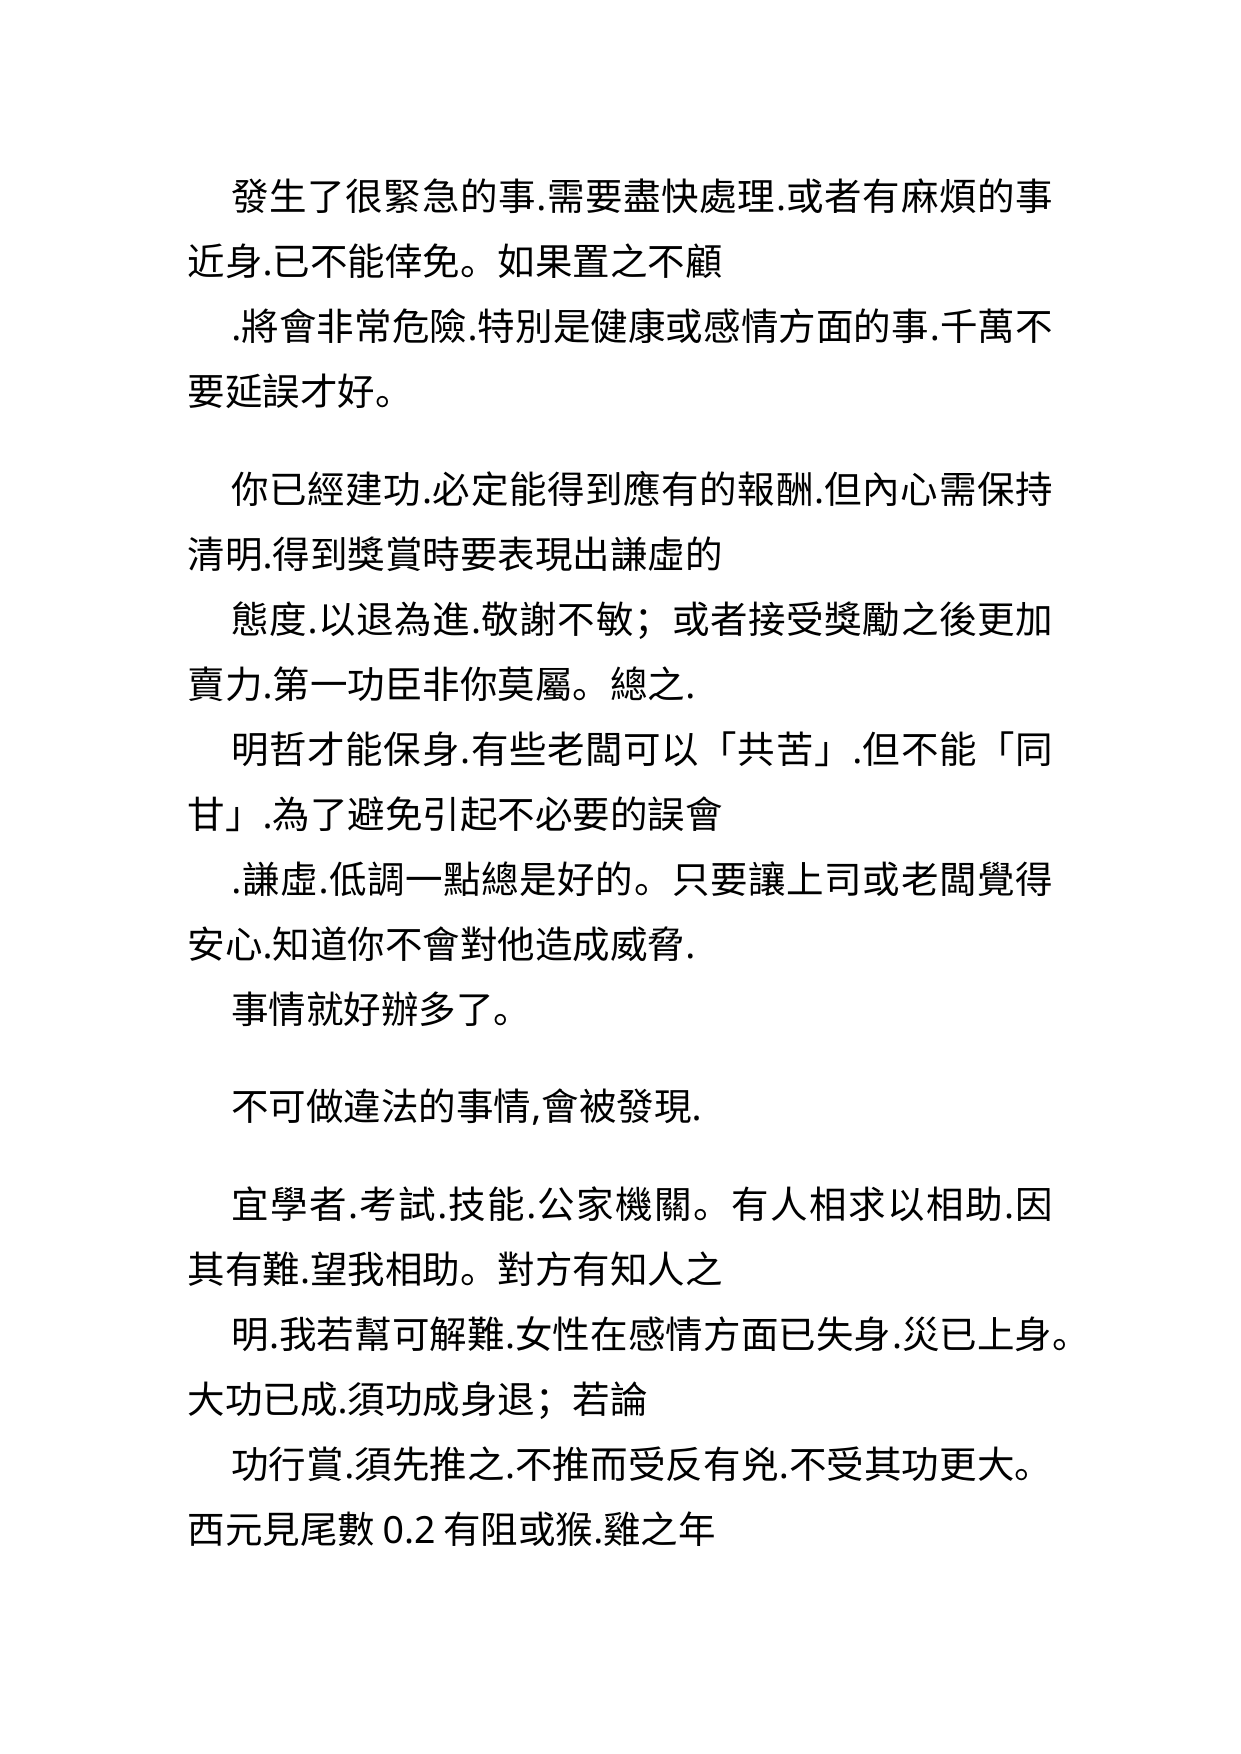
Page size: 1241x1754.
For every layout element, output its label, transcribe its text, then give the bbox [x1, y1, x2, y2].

text 明哲才能保身.有些老闆可以「共苦」.但不能「同甘」.為了避免引起不必要的誤會 [187, 714, 1053, 844]
text .將會非常危險.特別是健康或感情方面的事.千萬不要延誤才好。 [187, 292, 1053, 422]
text 明.我若幫可解難.女性在感情方面已失身.災已上身。大功已成.須功成身退；若論 [187, 1299, 1053, 1429]
text 不可做違法的事情,會被發現. [187, 1072, 1053, 1137]
text .謙虛.低調一點總是好的。只要讓上司或老闆覺得安心.知道你不會對他造成威脅. [187, 844, 1053, 974]
text 態度.以退為進.敬謝不敏；或者接受獎勵之後更加賣力.第一功臣非你莫屬。總之. [187, 584, 1053, 714]
text 發生了很緊急的事.需要盡快處理.或者有麻煩的事近身.已不能倖免。如果置之不顧 [187, 162, 1053, 292]
text 事情就好辦多了。 [187, 974, 1053, 1039]
text 宜學者.考試.技能.公家機關。有人相求以相助.因其有難.望我相助。對方有知人之 [187, 1169, 1053, 1299]
text 功行賞.須先推之.不推而受反有兇.不受其功更大。西元見尾數0.2有阻或猴.雞之年 [187, 1429, 1053, 1559]
text 你已經建功.必定能得到應有的報酬.但內心需保持清明.得到獎賞時要表現出謙虛的 [187, 454, 1053, 584]
